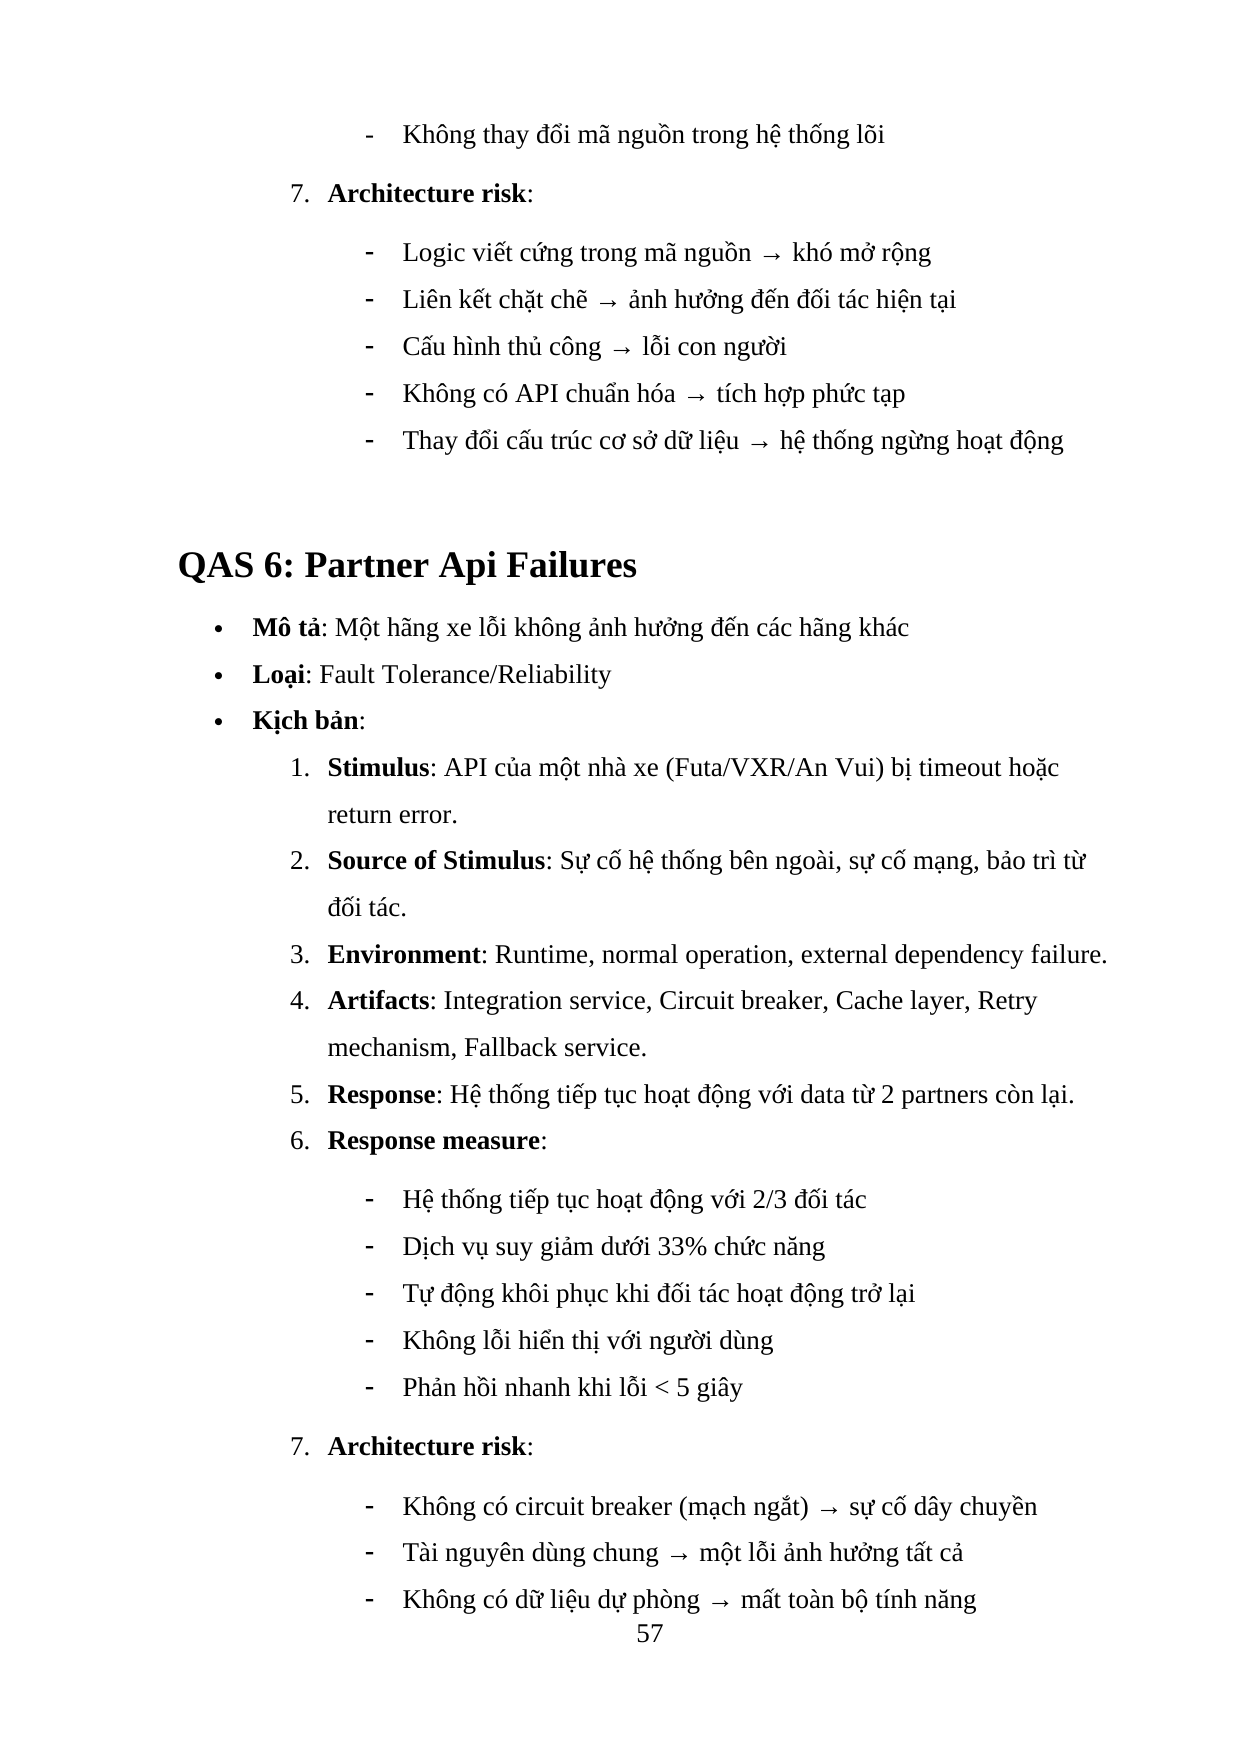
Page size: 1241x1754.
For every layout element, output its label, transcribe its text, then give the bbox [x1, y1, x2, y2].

list Không có API chuẩn hóa → tích hợp phức tạp [365, 377, 1122, 408]
list Architecture risk: [290, 177, 1122, 208]
list Response: Hệ thống tiếp tục hoạt động với data từ 2 partners còn lại. [290, 1078, 1122, 1109]
list Không có dữ liệu dự phòng → mất toàn bộ tính năng [365, 1583, 1122, 1614]
list Response measure: [290, 1124, 1122, 1156]
list Environment: Runtime, normal operation, external dependency failure. [290, 938, 1122, 969]
list Cấu hình thủ công → lỗi con người [365, 330, 1122, 361]
list Không thay đổi mã nguồn trong hệ thống lõi [365, 118, 1122, 149]
list Loại: Fault Tolerance/Reliability [215, 658, 1122, 689]
list Kịch bản: [215, 704, 1122, 736]
list Tự động khôi phục khi đối tác hoạt động trở lại [365, 1277, 1122, 1308]
list Thay đổi cấu trúc cơ sở dữ liệu → hệ thống ngừng hoạt động [365, 424, 1122, 455]
list Stimulus: API của một nhà xe (Futa/VXR/An Vui) bị timeout hoặc return error. [290, 751, 1122, 829]
list Không lỗi hiển thị với người dùng [365, 1324, 1122, 1355]
list Tài nguyên dùng chung → một lỗi ảnh hưởng tất cả [365, 1536, 1122, 1568]
list Logic viết cứng trong mã nguồn → khó mở rộng [365, 236, 1122, 268]
list Phản hồi nhanh khi lỗi < 5 giây [365, 1371, 1122, 1402]
list Mô tả: Một hãng xe lỗi không ảnh hưởng đến các hãng khác [215, 611, 1122, 642]
list Artifacts: Integration service, Circuit breaker, Cache layer, Retry mechanism, Fallback service. [290, 984, 1122, 1062]
list Dịch vụ suy giảm dưới 33% chức năng [365, 1230, 1122, 1262]
list Architecture risk: [290, 1430, 1122, 1462]
list Hệ thống tiếp tục hoạt động với 2/3 đối tác [365, 1183, 1122, 1215]
list Source of Stimulus: Sự cố hệ thống bên ngoài, sự cố mạng, bảo trì từ đối tác. [290, 844, 1122, 922]
list Không có circuit breaker (mạch ngắt) → sự cố dây chuyền [365, 1489, 1122, 1521]
list Liên kết chặt chẽ → ảnh hưởng đến đối tác hiện tại [365, 283, 1122, 314]
subtitle QAS 6: Partner Api Failures [177, 542, 1122, 586]
